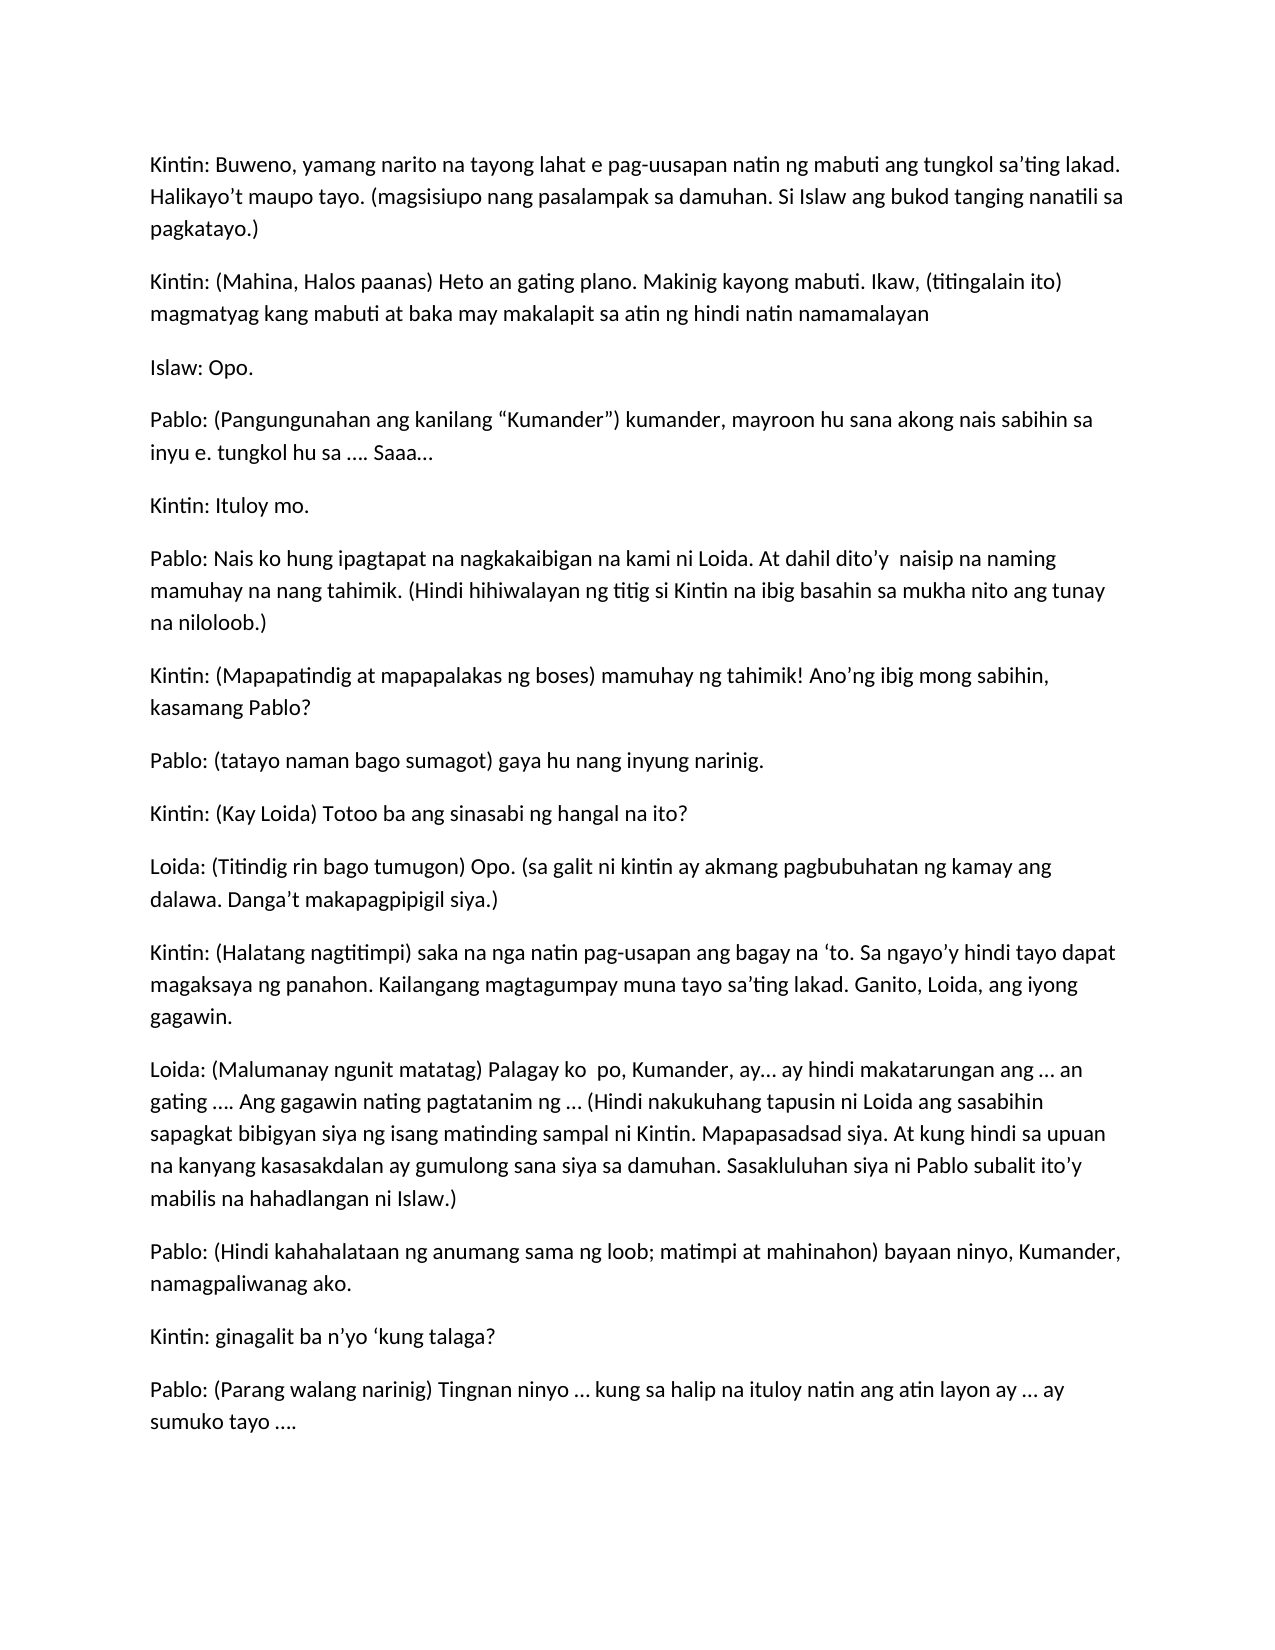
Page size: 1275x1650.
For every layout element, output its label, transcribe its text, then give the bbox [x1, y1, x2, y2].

text Kintin: (Halatang nagtitimpi) saka na nga natin pag-usapan ang bagay na ‘to. Sa ngayo’y hindi tayo dapat magaksaya ng panahon. Kailangang magtagumpay muna tayo sa’ting lakad. Ganito, Loida, ang iyong gagawin. [150, 938, 1125, 1030]
text Kintin: (Mahina, Halos paanas) Heto an gating plano. Makinig kayong mabuti. Ikaw, (titingalain ito) magmatyag kang mabuti at baka may makalapit sa atin ng hindi natin namamalayan [150, 267, 1125, 328]
text Kintin: Buweno, yamang narito na tayong lahat e pag-uusapan natin ng mabuti ang tungkol sa’ting lakad. Halikayo’t maupo tayo. (magsisiupo nang pasalampak sa damuhan. Si Islaw ang bukod tanging nanatili sa pagkatayo.) [150, 150, 1125, 242]
text Islaw: Opo. [150, 353, 1125, 381]
text Kintin: (Kay Loida) Totoo ba ang sinasabi ng hangal na ito? [150, 799, 1125, 827]
text Kintin: (Mapapatindig at mapapalakas ng boses) mamuhay ng tahimik! Ano’ng ibig mong sabihin, kasamang Pablo? [150, 661, 1125, 721]
text Pablo: (Hindi kahahalataan ng anumang sama ng loob; matimpi at mahinahon) bayaan ninyo, Kumander, namagpaliwanag ako. [150, 1237, 1125, 1297]
text Kintin: ginagalit ba n’yo ‘kung talaga? [150, 1322, 1125, 1350]
text Loida: (Titindig rin bago tumugon) Opo. (sa galit ni kintin ay akmang pagbubuhatan ng kamay ang dalawa. Danga’t makapagpipigil siya.) [150, 852, 1125, 913]
text Pablo: (Pangungunahan ang kanilang “Kumander”) kumander, mayroon hu sana akong nais sabihin sa inyu e. tungkol hu sa …. Saaa… [150, 406, 1125, 466]
text Loida: (Malumanay ngunit matatag) Palagay ko po, Kumander, ay… ay hindi makatarungan ang … an gating …. Ang gagawin nating pagtatanim ng … (Hindi nakukuhang tapusin ni Loida ang sasabihin sapagkat bibigyan siya ng isang matinding sampal ni Kintin. Mapapasadsad siya. At kung hindi sa upuan na kanyang kasasakdalan ay gumulong sana siya sa damuhan. Sasakluluhan siya ni Pablo subalit ito’y mabilis na hahadlangan ni Islaw.) [150, 1055, 1125, 1212]
text Pablo: Nais ko hung ipagtapat na nagkakaibigan na kami ni Loida. At dahil dito’y naisip na naming mamuhay na nang tahimik. (Hindi hihiwalayan ng titig si Kintin na ibig basahin sa mukha nito ang tunay na niloloob.) [150, 544, 1125, 636]
text Pablo: (Parang walang narinig) Tingnan ninyo … kung sa halip na ituloy natin ang atin layon ay … ay sumuko tayo …. [150, 1375, 1125, 1435]
text Pablo: (tatayo naman bago sumagot) gaya hu nang inyung narinig. [150, 746, 1125, 774]
text Kintin: Ituloy mo. [150, 491, 1125, 519]
